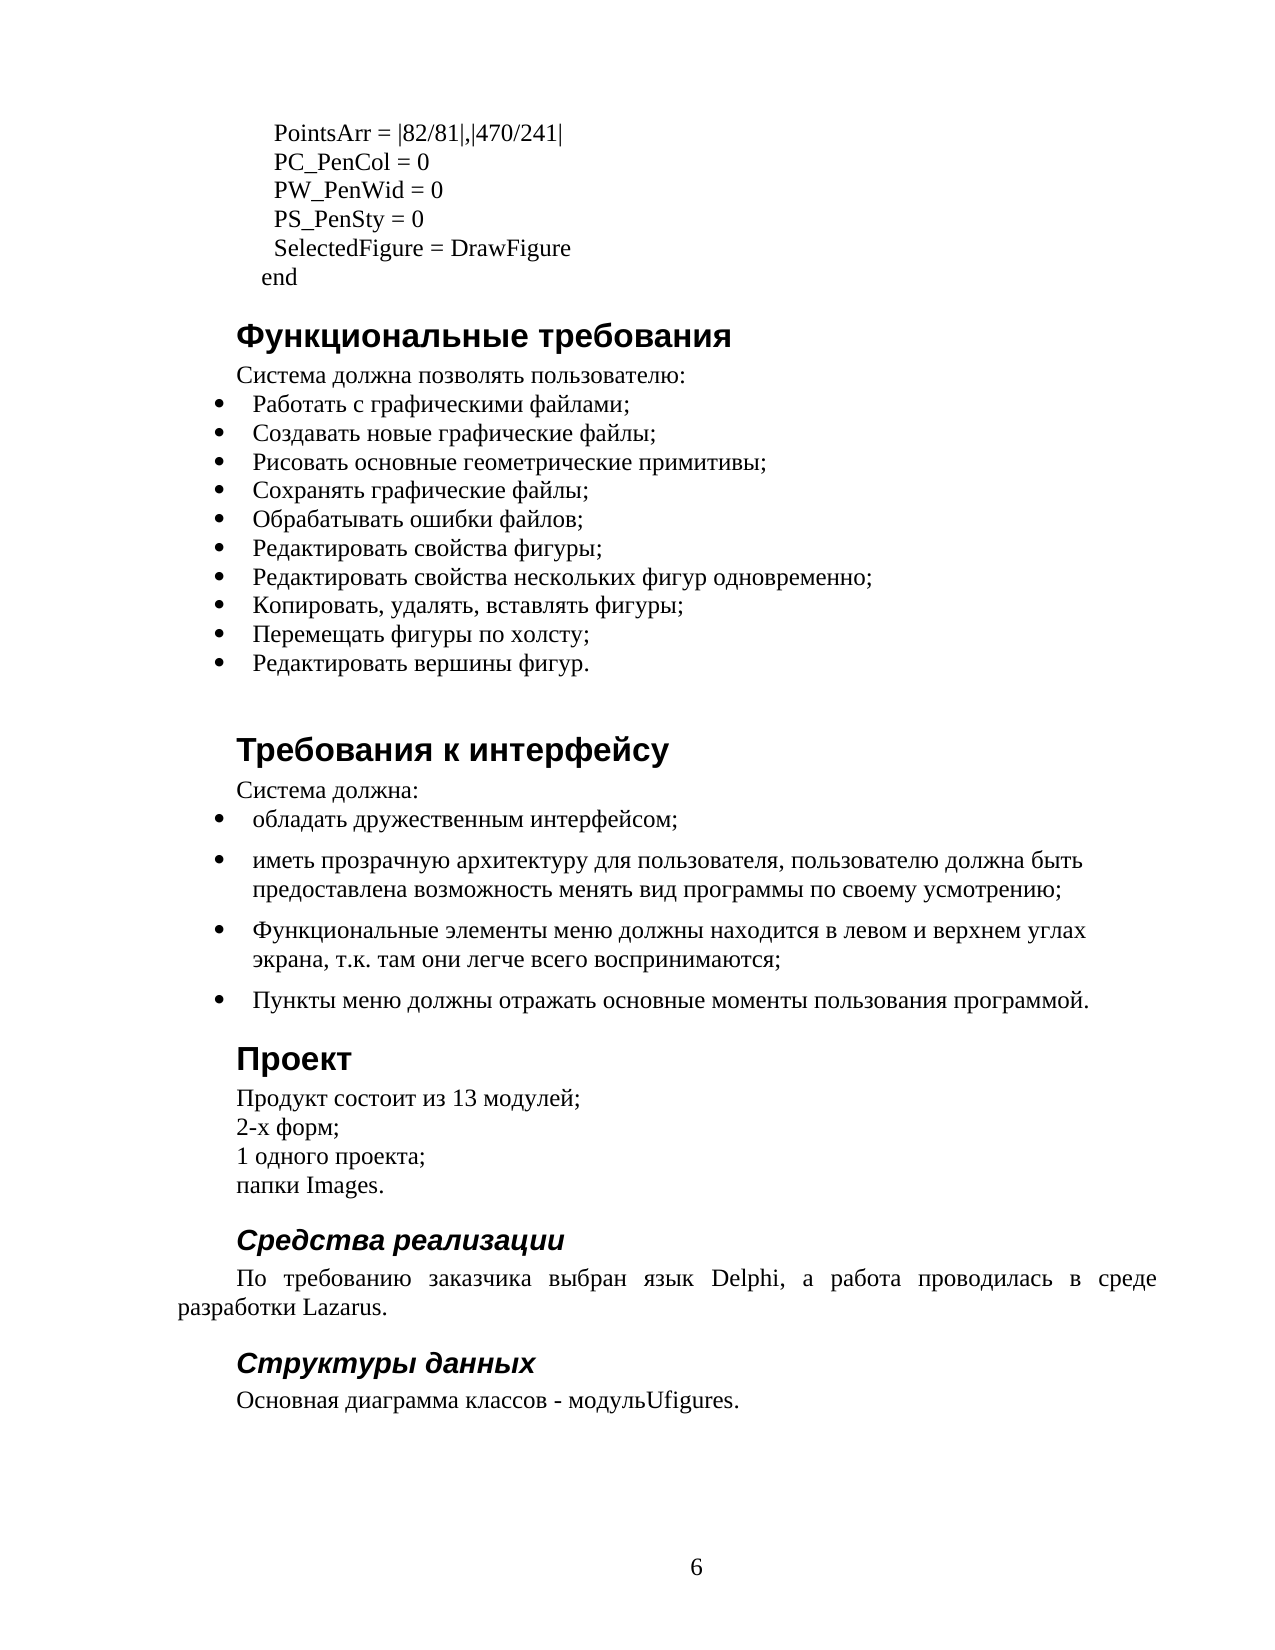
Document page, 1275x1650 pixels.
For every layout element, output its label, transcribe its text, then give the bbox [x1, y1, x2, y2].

text 2-х форм; [177, 1112, 1157, 1141]
text папки Images. [177, 1170, 1157, 1198]
text Система должна позволять пользователю: [177, 360, 1157, 389]
subtitle Требования к интерфейсу [177, 730, 1157, 769]
list Работать с графическими файлами; [215, 389, 1157, 418]
list Создавать новые графические файлы; [215, 418, 1157, 447]
text Основная диаграмма классов - модульUfigures. [177, 1386, 1157, 1414]
list Редактировать свойства нескольких фигур одновременно; [215, 562, 1157, 590]
text PC_PenCol = 0 [177, 147, 1157, 176]
text 1 одного проекта; [177, 1141, 1157, 1170]
list иметь прозрачную архитектуру для пользователя, пользователю должна быть предоставлена возможность менять вид программы по своему усмотрению; [215, 845, 1157, 902]
text По требованию заказчика выбран язык Delphi, а работа проводилась в среде разработки Lazarus. [177, 1263, 1157, 1321]
list Рисовать основные геометрические примитивы; [215, 447, 1157, 475]
subtitle Функциональные требования [177, 316, 1157, 354]
text end [177, 262, 1157, 291]
list Копировать, удалять, вставлять фигуры; [215, 590, 1157, 619]
subtitle Средства реализации [177, 1223, 1157, 1257]
list Сохранять графические файлы; [215, 475, 1157, 504]
subtitle Проект [177, 1039, 1157, 1077]
text SelectedFigure = DrawFigure [177, 233, 1157, 262]
text PointsArr = |82/81|,|470/241| [177, 118, 1157, 147]
list Обрабатывать ошибки файлов; [215, 504, 1157, 533]
subtitle Структуры данных [177, 1346, 1157, 1379]
text PW_PenWid = 0 [177, 176, 1157, 204]
list Редактировать свойства фигуры; [215, 533, 1157, 562]
list Редактировать вершины фигур. [215, 648, 1157, 677]
list Функциональные элементы меню должны находится в левом и верхнем углах экрана, т.к. там они легче всего воспринимаются; [215, 915, 1157, 972]
list Перемещать фигуры по холсту; [215, 619, 1157, 648]
list обладать дружественным интерфейсом; [215, 804, 1157, 832]
list Пункты меню должны отражать основные моменты пользования программой. [215, 985, 1157, 1014]
text Продукт состоит из 13 модулей; [177, 1083, 1157, 1112]
text Система должна: [177, 775, 1157, 804]
text PS_PenSty = 0 [177, 204, 1157, 233]
